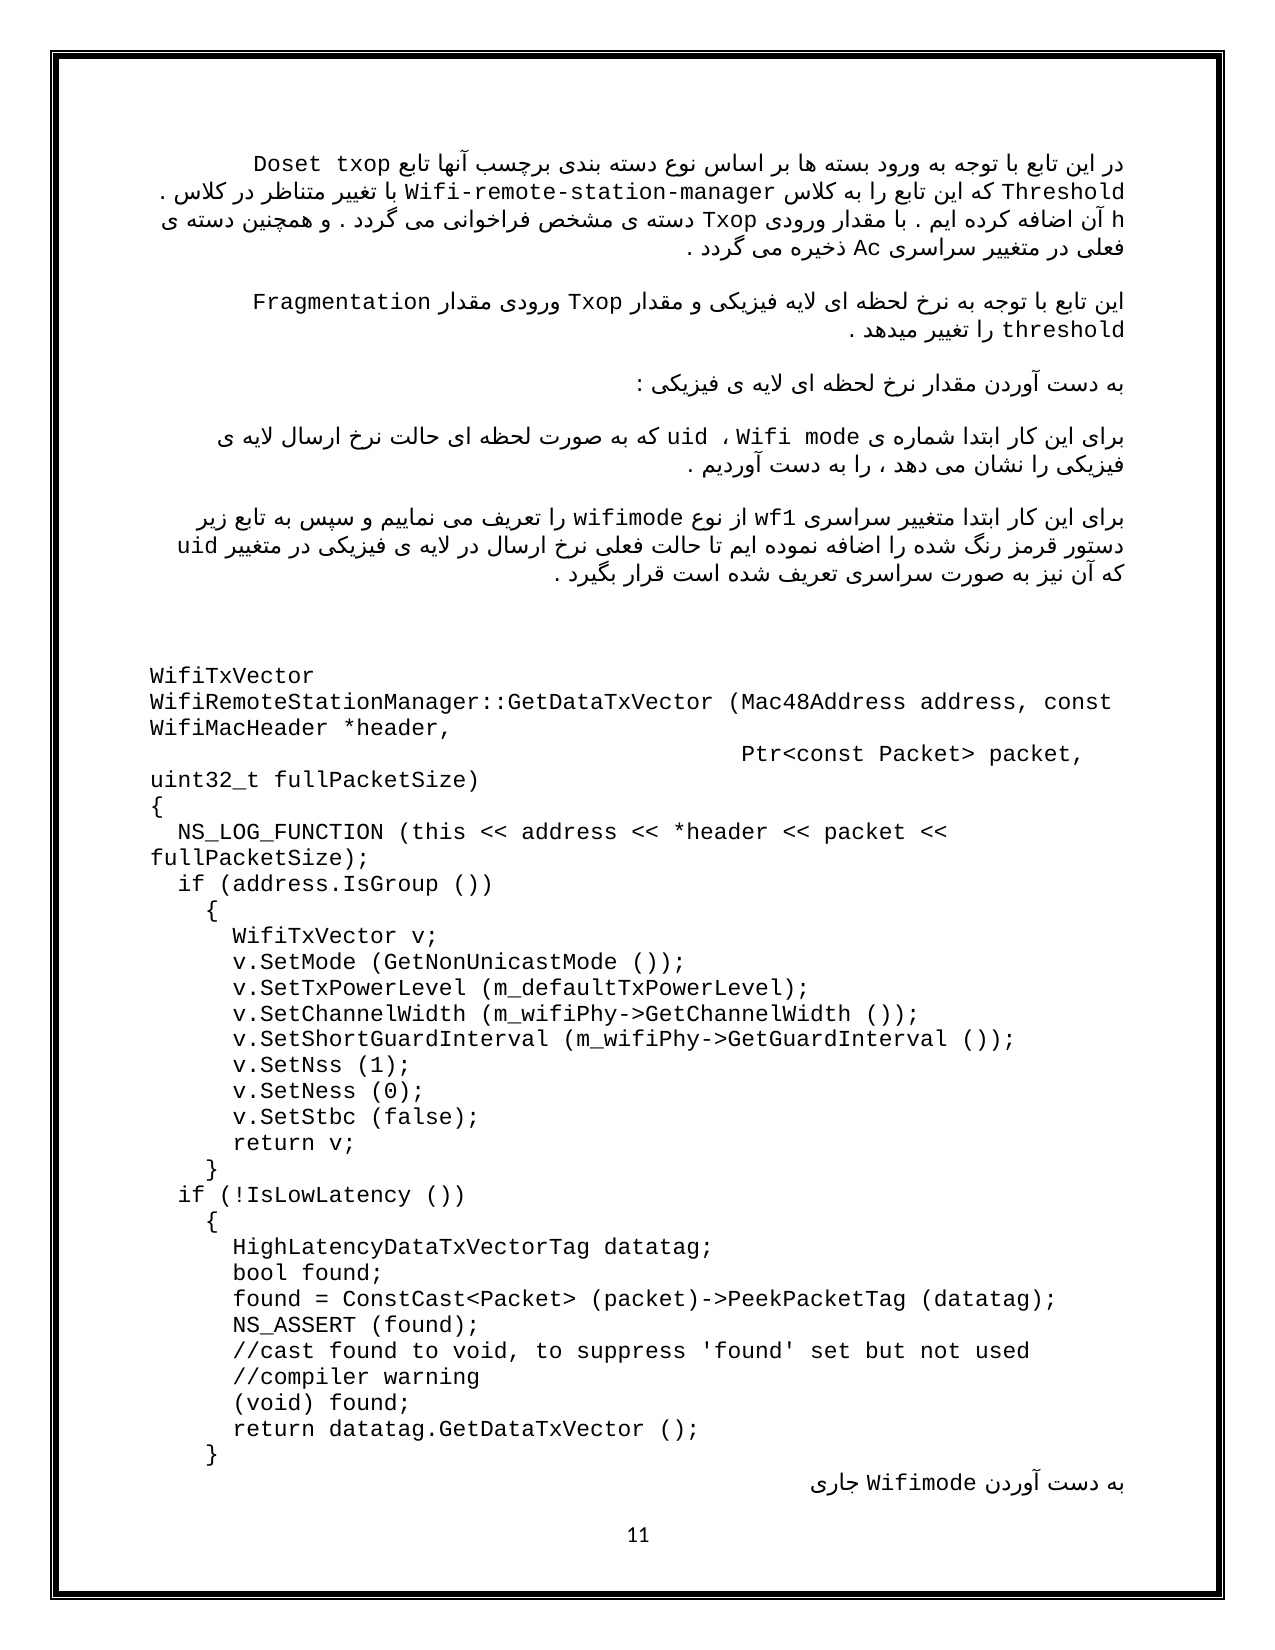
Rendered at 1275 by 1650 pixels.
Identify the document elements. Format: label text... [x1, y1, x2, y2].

text //compiler warning [150, 1365, 1125, 1391]
text found = ConstCast<Packet> (packet)->PeekPacketTag (datatag); [150, 1287, 1125, 1313]
text if (!IsLowLatency ()) [150, 1183, 1125, 1209]
text برای این کار ابتدا متغییر سراسری wf1 از نوع wifimode را تعریف می نماییم و سپس به تابع زیر دستور قرمز رنگ شده را اضافه نموده ایم تا حالت فعلی نرخ ارسال در لایه ی فیزیکی در متغییر uid که آن نیز به صورت سراسری تعریف شده است قرار بگیرد . [150, 504, 1125, 587]
text برای این کار ابتدا شماره ی uid ، Wifi mode که به صورت لحظه ای حالت نرخ ارسال لایه ی فیزیکی را نشان می دهد ، را به دست آوردیم . [150, 423, 1125, 478]
text v.SetNss (1); [150, 1054, 1125, 1080]
text در این تابع با توجه به ورود بسته ها بر اساس نوع دسته بندی برچسب آنها تابع Doset txop Threshold که این تابع را به کلاس Wifi-remote-station-manager با تغییر متناظر در کلاس .h آن اضافه کرده ایم . با مقدار ورودی Txop دسته ی مشخص فراخوانی می گردد . و همچنین دسته ی فعلی در متغییر سراسری Ac ذخیره می گردد . [150, 150, 1125, 262]
text v.SetTxPowerLevel (m_defaultTxPowerLevel); [150, 976, 1125, 1002]
text این تابع با توجه به نرخ لحظه ای لایه فیزیکی و مقدار Txop ورودی مقدار Fragmentation threshold را تغییر میدهد . [150, 288, 1125, 345]
text bool found; [150, 1261, 1125, 1287]
text به دست آوردن مقدار نرخ لحظه ای لایه ی فیزیکی : [150, 371, 1125, 397]
text WifiTxVector [150, 665, 1125, 691]
text } [150, 1157, 1125, 1183]
text } [150, 1443, 1125, 1469]
text (void) found; [150, 1391, 1125, 1417]
text HighLatencyDataTxVectorTag datatag; [150, 1235, 1125, 1261]
text WifiTxVector v; [150, 924, 1125, 950]
text به دست آوردن Wifimode جاری [150, 1469, 1125, 1497]
text v.SetChannelWidth (m_wifiPhy->GetChannelWidth ()); [150, 1002, 1125, 1028]
text return v; [150, 1132, 1125, 1157]
text v.SetStbc (false); [150, 1106, 1125, 1132]
text v.SetMode (GetNonUnicastMode ()); [150, 950, 1125, 976]
text NS_LOG_FUNCTION (this << address << *header << packet << fullPacketSize); [150, 820, 1125, 872]
text WifiRemoteStationManager::GetDataTxVector (Mac48Address address, const WifiMacHeader *header, [150, 691, 1125, 742]
text { [150, 898, 1125, 924]
text Ptr<const Packet> packet, uint32_t fullPacketSize) [150, 742, 1125, 794]
text { [150, 1209, 1125, 1235]
text NS_ASSERT (found); [150, 1313, 1125, 1339]
text //cast found to void, to suppress 'found' set but not used [150, 1339, 1125, 1365]
text { [150, 794, 1125, 820]
text v.SetShortGuardInterval (m_wifiPhy->GetGuardInterval ()); [150, 1028, 1125, 1054]
text if (address.IsGroup ()) [150, 872, 1125, 898]
text v.SetNess (0); [150, 1080, 1125, 1106]
text return datatag.GetDataTxVector (); [150, 1417, 1125, 1443]
